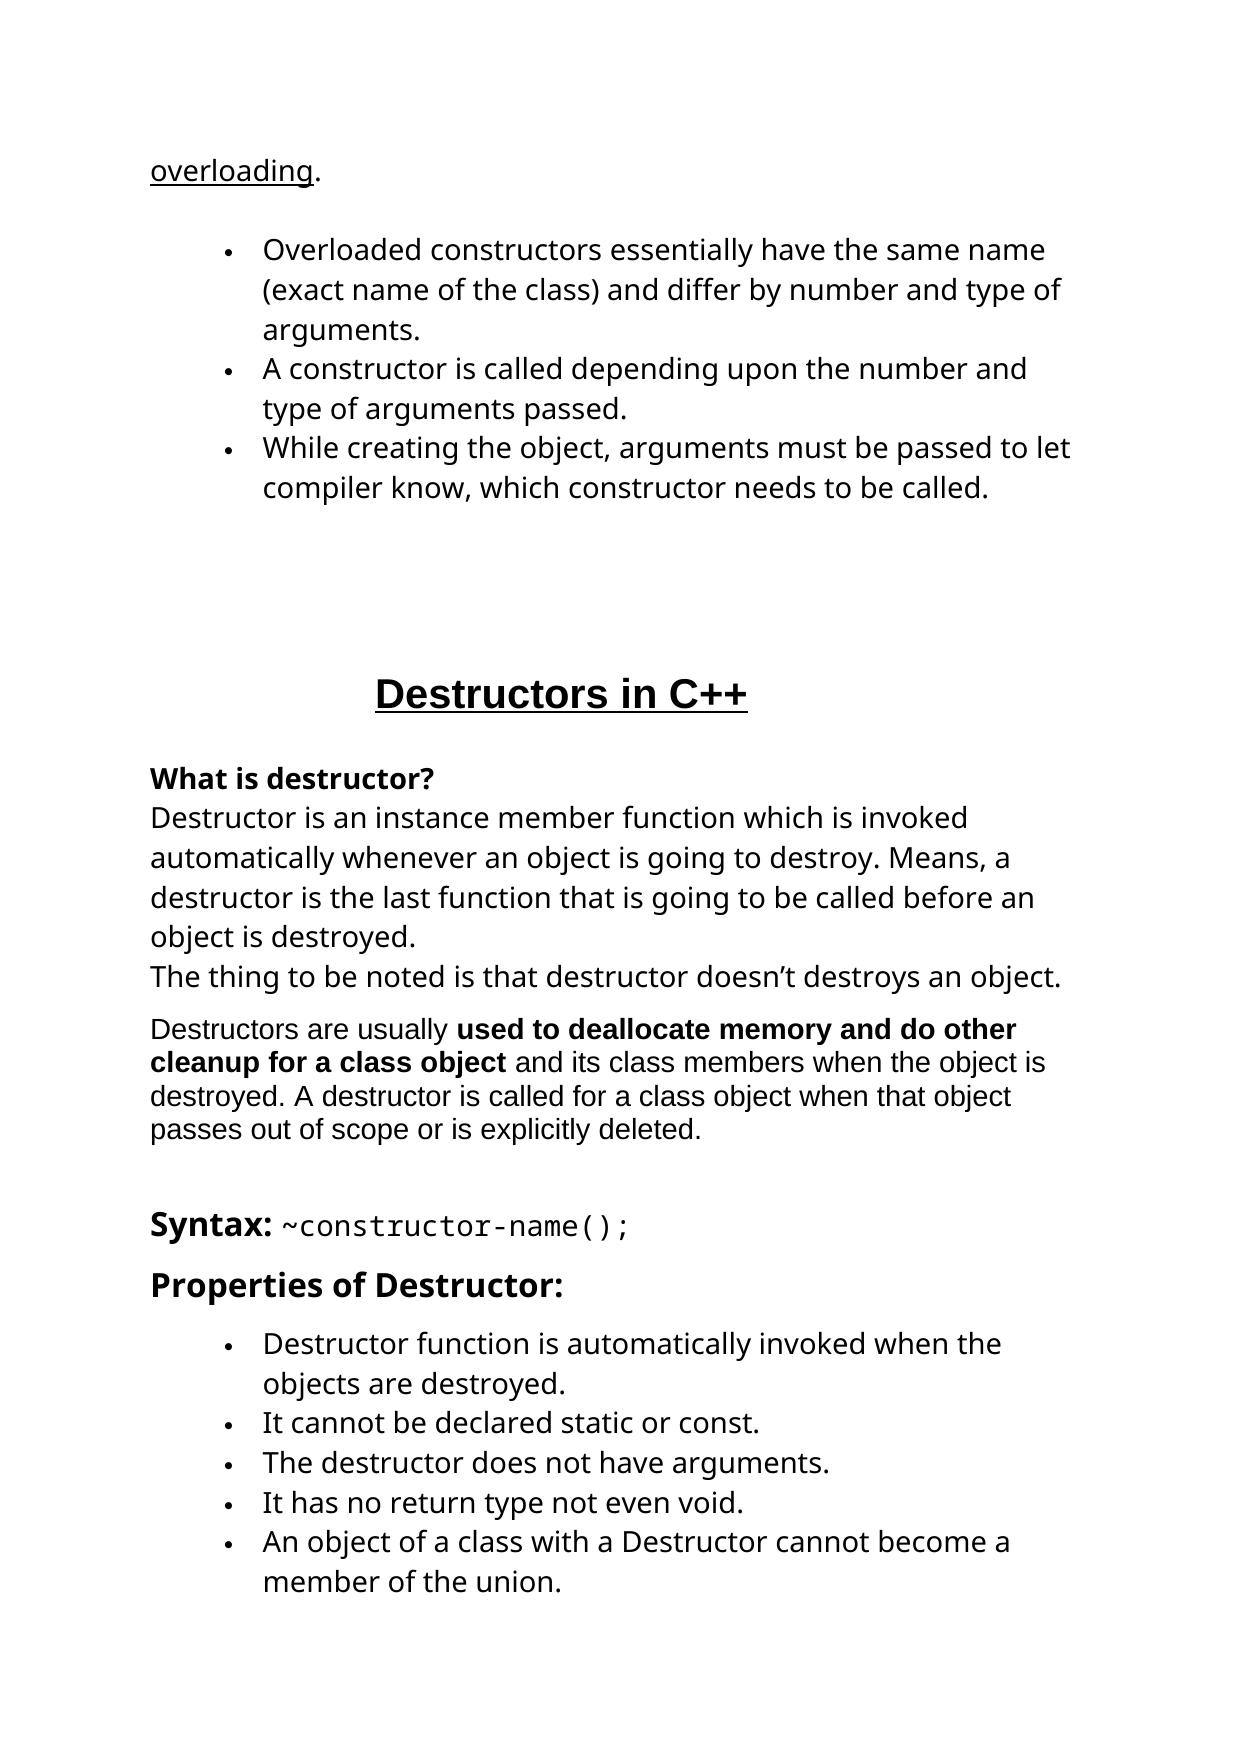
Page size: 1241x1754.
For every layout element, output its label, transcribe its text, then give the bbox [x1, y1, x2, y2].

subtitle Destructors in C++ [300, 669, 1090, 717]
text The thing to be noted is that destructor doesn’t destroys an object. [150, 956, 1090, 996]
text What is destructor? Destructor is an instance member function which is invoked automatically whenever an object is going to destroy. Means, a destructor is the last function that is going to be called before an object is destroyed. [150, 758, 1090, 956]
list Overloaded constructors essentially have the same name (exact name of the class) and differ by number and type of arguments. [225, 229, 1090, 348]
list An object of a class with a Destructor cannot become a member of the union. [225, 1522, 1090, 1601]
list A constructor is called depending upon the number and type of arguments passed. [225, 348, 1090, 428]
list The destructor does not have arguments. [225, 1442, 1090, 1482]
list It cannot be declared static or const. [225, 1403, 1090, 1442]
text Properties of Destructor: [150, 1262, 1090, 1308]
text Syntax: ~constructor-name(); [150, 1201, 1090, 1247]
list While creating the object, arguments must be passed to let compiler know, which constructor needs to be called. [225, 428, 1090, 507]
list Destructor function is automatically invoked when the objects are destroyed. [225, 1323, 1090, 1403]
text Destructors are usually used to deallocate memory and do other cleanup for a class object and its class members when the object is destroyed. A destructor is called for a class object when that object passes out of scope or is explicitly deleted. [150, 1012, 1090, 1146]
list It has no return type not even void. [225, 1482, 1090, 1522]
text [150, 150, 1090, 229]
